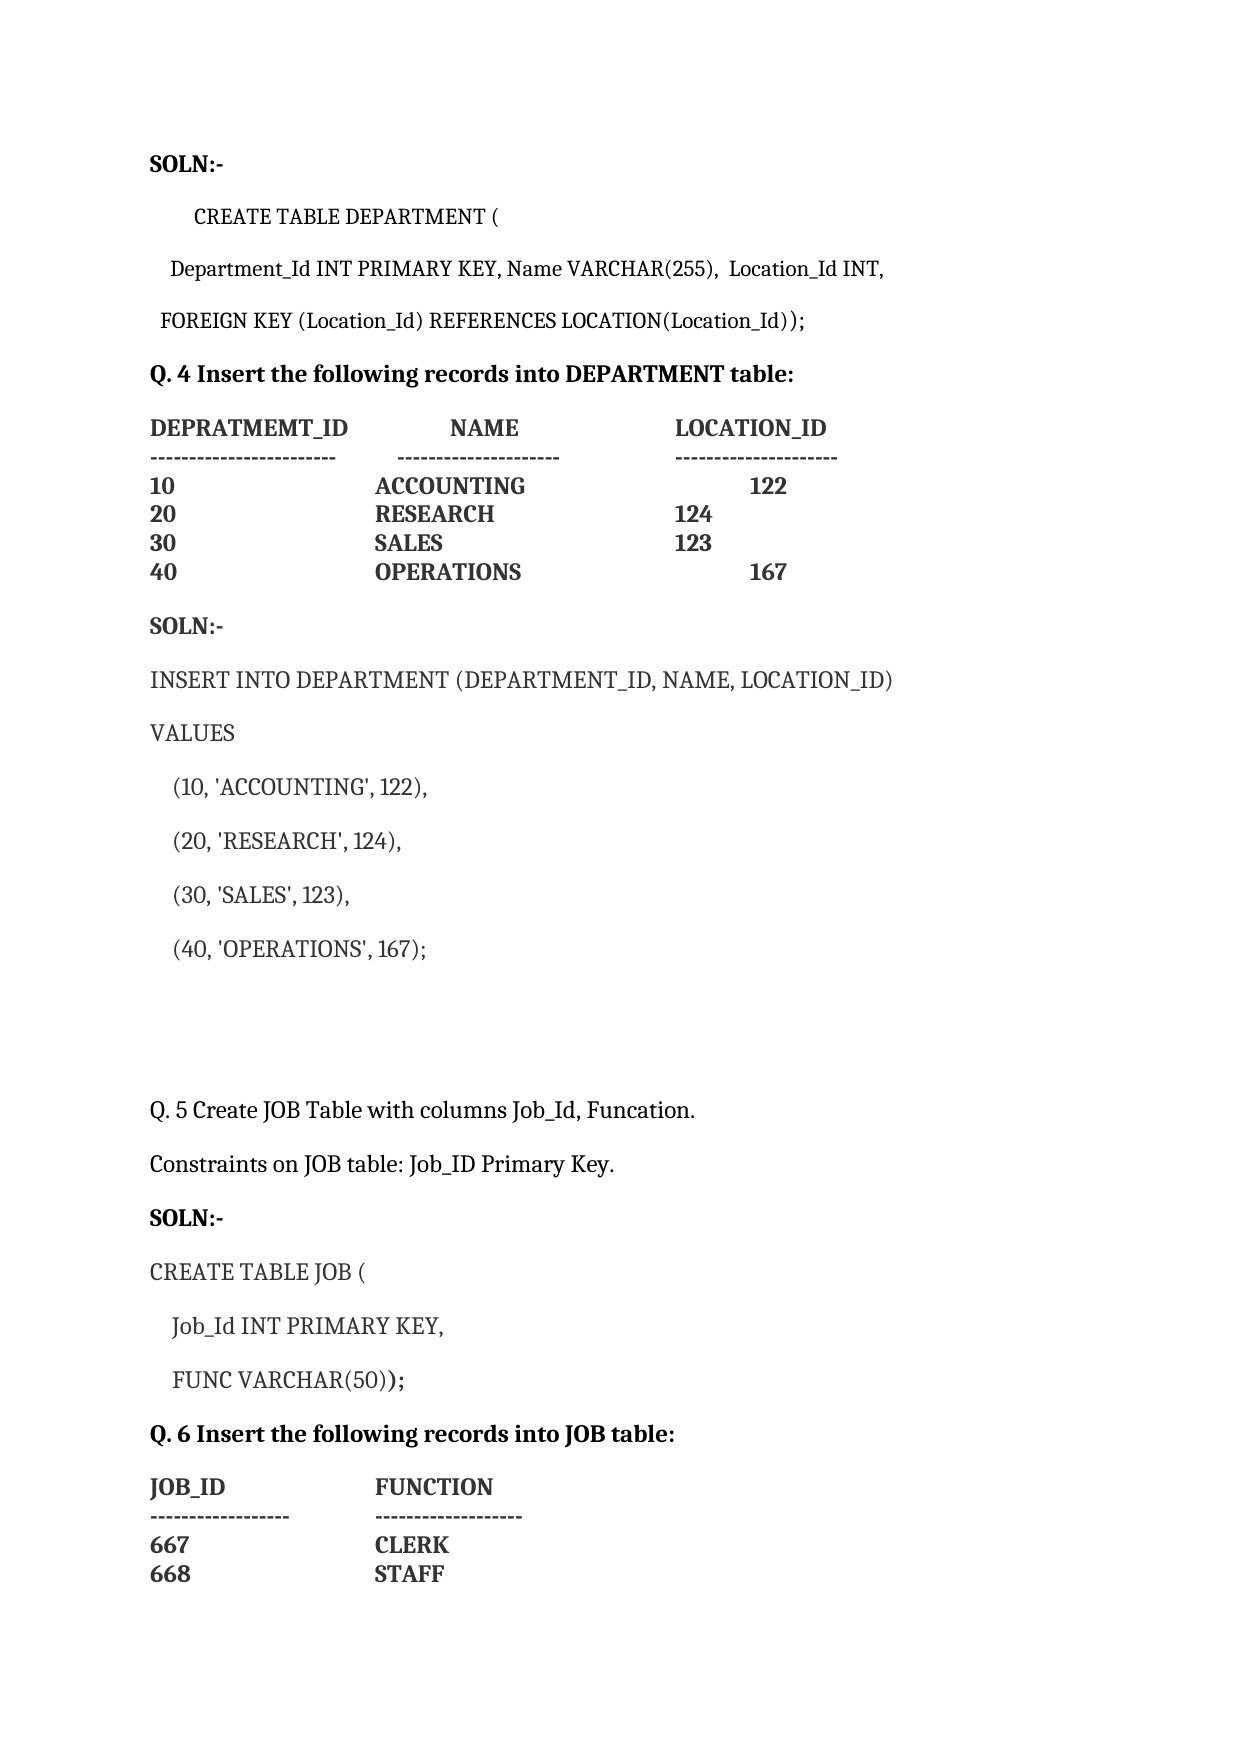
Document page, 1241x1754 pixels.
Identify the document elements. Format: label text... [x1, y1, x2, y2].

text ------------------ ------------------- [150, 1502, 1181, 1531]
text Q. 6 Insert the following records into JOB table: [150, 1419, 1181, 1448]
text JOB_ID FUNCTION [150, 1473, 1181, 1502]
text 40 OPERATIONS 167 [150, 558, 1181, 587]
text (20, 'RESEARCH', 124), [150, 827, 1181, 856]
text SOLN:- [150, 612, 1181, 640]
text Q. 4 Insert the following records into DEPARTMENT table: [150, 360, 1181, 389]
text (30, 'SALES', 123), [150, 881, 1181, 910]
text 667 CLERK [150, 1531, 1181, 1559]
text Constraints on JOB table: Job_ID Primary Key. [150, 1150, 1181, 1179]
text 668 STAFF [150, 1559, 1181, 1588]
text ------------------------ --------------------- --------------------- [150, 443, 1181, 472]
text SOLN:- [150, 1204, 1181, 1233]
text Q. 5 Create JOB Table with columns Job_Id, Funcation. [150, 1096, 1181, 1125]
text CREATE TABLE JOB ( [150, 1258, 1181, 1287]
text 10 ACCOUNTING 122 [150, 472, 1181, 500]
text Job_Id INT PRIMARY KEY, [150, 1312, 1181, 1341]
text (40, 'OPERATIONS', 167); [150, 935, 1181, 963]
text VALUES [150, 719, 1181, 748]
text SOLN:- [150, 150, 1181, 179]
text 20 RESEARCH 124 [150, 500, 1181, 529]
text FOREIGN KEY (Location_Id) REFERENCES LOCATION(Location_Id)); [150, 306, 1181, 335]
text 30 SALES 123 [150, 529, 1181, 558]
text (10, 'ACCOUNTING', 122), [150, 773, 1181, 802]
text INSERT INTO DEPARTMENT (DEPARTMENT_ID, NAME, LOCATION_ID) [150, 666, 1181, 694]
text CREATE TABLE DEPARTMENT ( [150, 204, 1181, 230]
text Department_Id INT PRIMARY KEY, Name VARCHAR(255), Location_Id INT, [150, 255, 1181, 282]
text DEPRATMEMT_ID NAME LOCATION_ID [150, 414, 1181, 443]
text FUNC VARCHAR(50)); [150, 1366, 1181, 1394]
